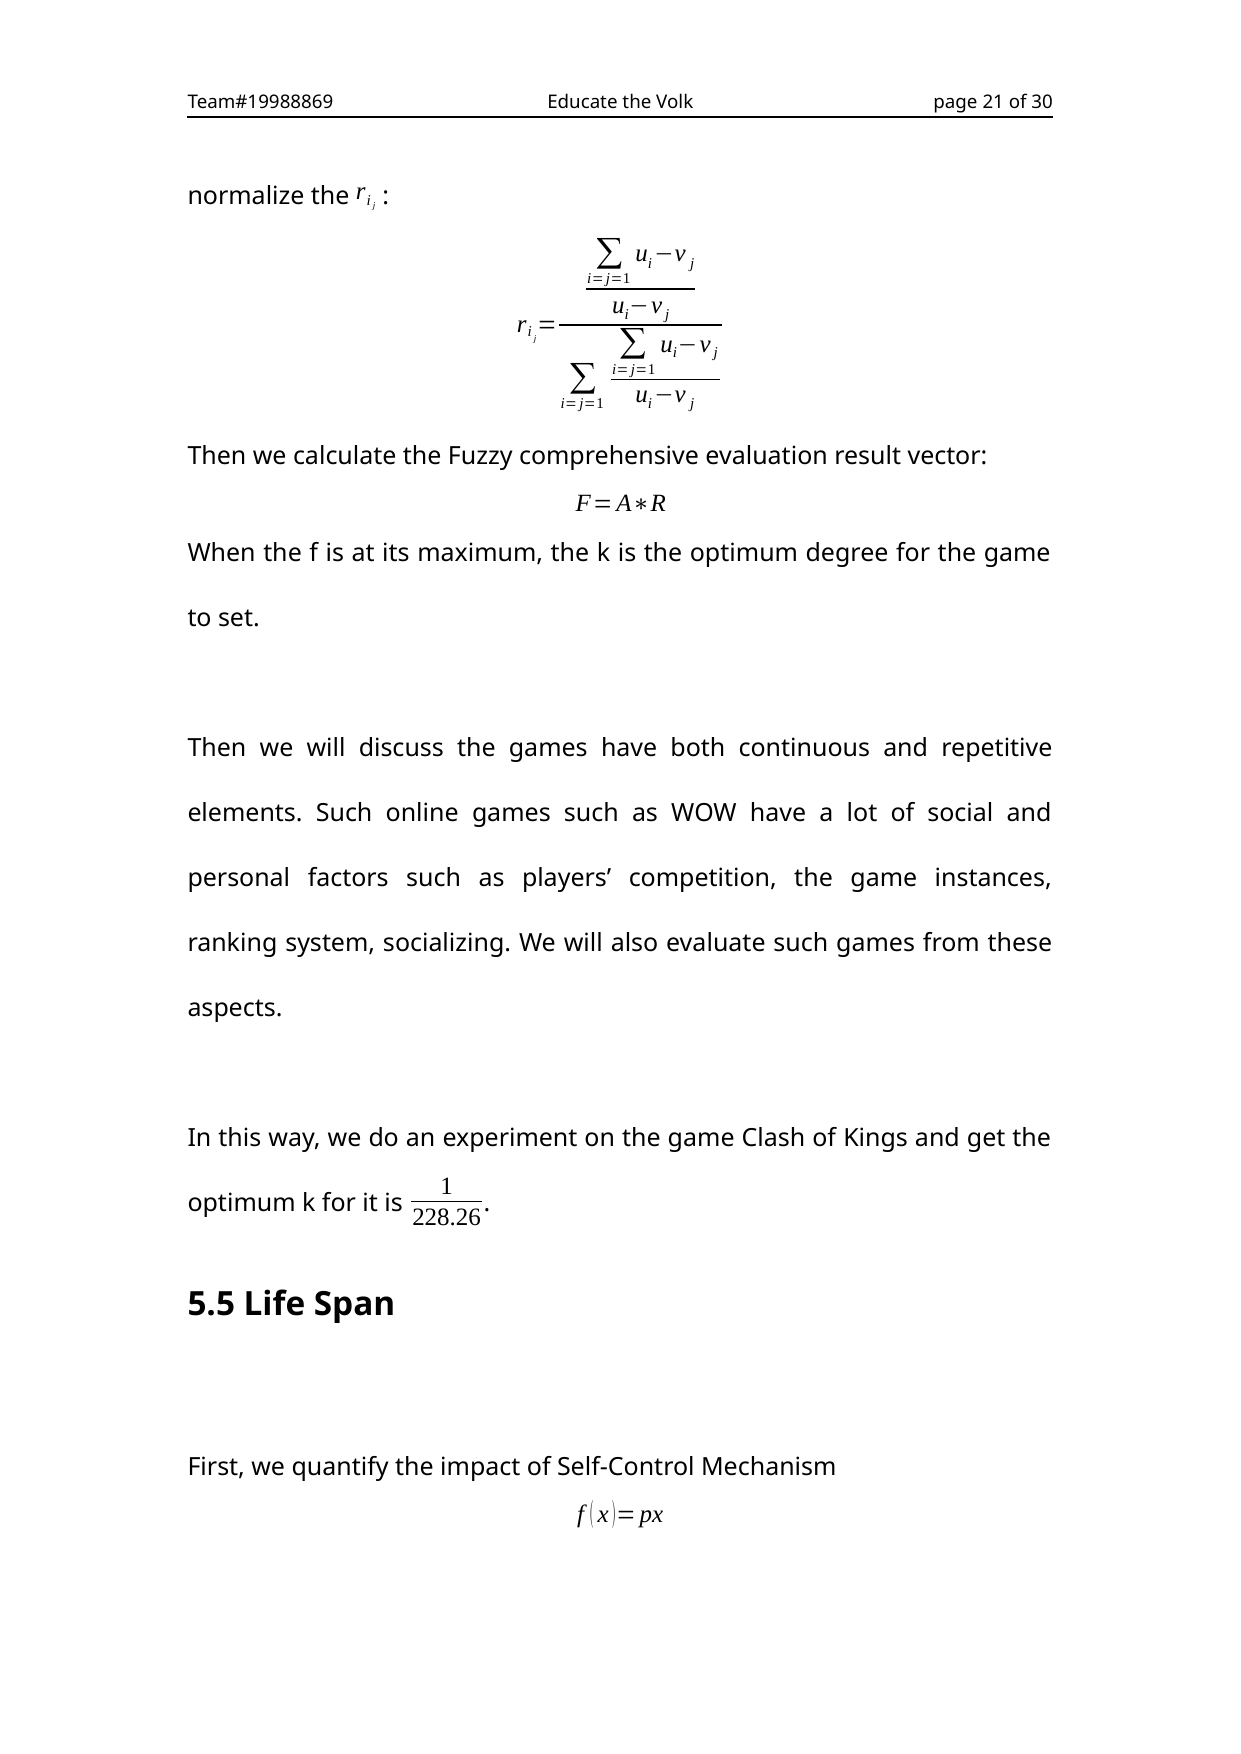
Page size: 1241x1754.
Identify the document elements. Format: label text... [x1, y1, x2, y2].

text In this way, we do an experiment on the game Clash of Kings and get the optimum k for it is . [187, 1104, 1053, 1234]
text Then we calculate the Fuzzy comprehensive evaluation result vector: [187, 422, 1053, 487]
text First, we quantify the impact of Self-Control Mechanism [187, 1433, 1053, 1498]
text When the f is at its maximum, the k is the optimum degree for the game to set. [187, 519, 1053, 649]
text Then we will discuss the games have both continuous and repetitive elements. Such online games such as WOW have a lot of social and personal factors such as players’ competition, the game instances, ranking system, socializing. We will also evaluate such games from these aspects. [187, 714, 1053, 1039]
list 5.5 Life Span [187, 1270, 1053, 1335]
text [187, 162, 1053, 227]
